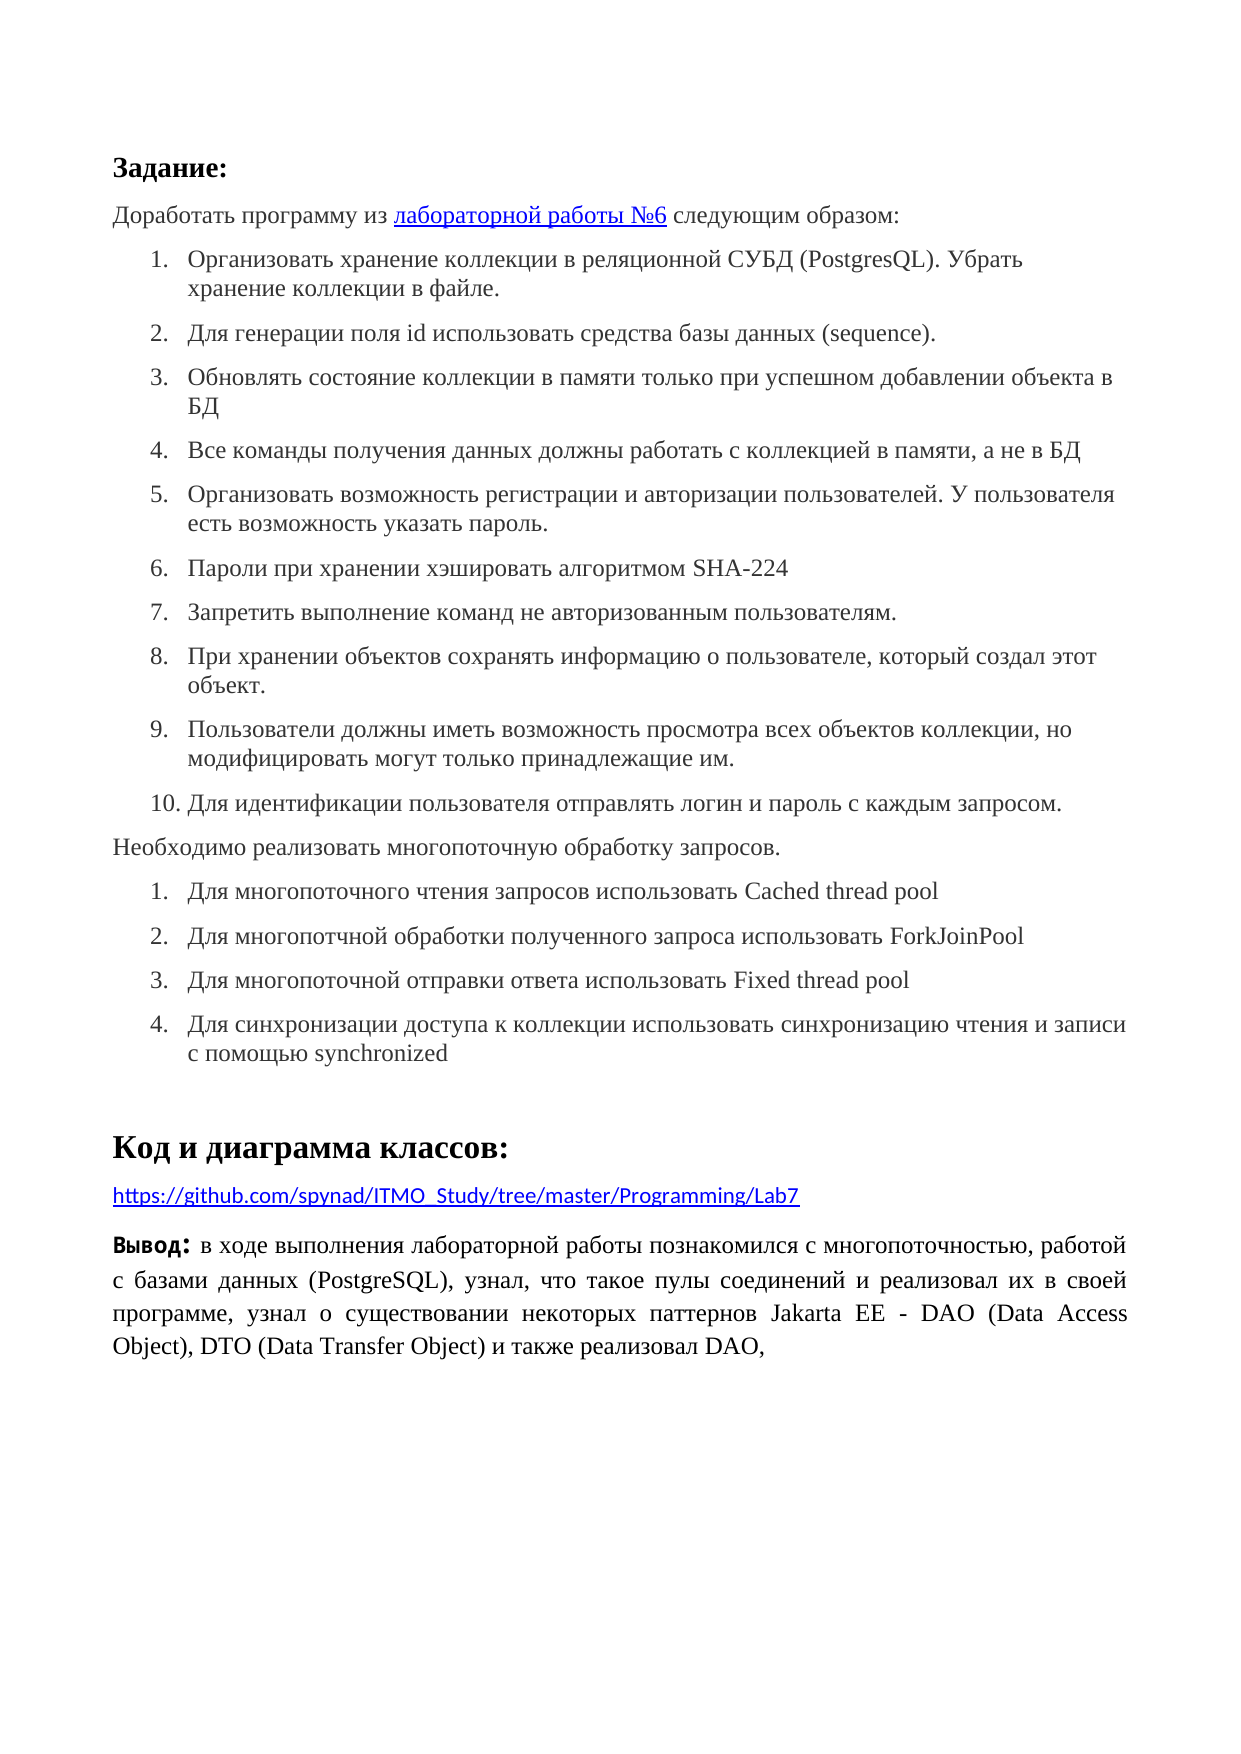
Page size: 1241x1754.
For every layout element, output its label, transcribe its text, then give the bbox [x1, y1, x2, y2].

list Пользователи должны иметь возможность просмотра всех объектов коллекции, но модифицировать могут только принадлежащие им. [150, 714, 1128, 772]
text Необходимо реализовать многопоточную обработку запросов. [112, 832, 1128, 861]
list Все команды получения данных должны работать с коллекцией в памяти, а не в БД [150, 435, 1128, 464]
list Для многопоточной отправки ответа использовать Fixed thread pool [150, 965, 1128, 994]
text Задание: [112, 150, 1128, 183]
list Запретить выполнение команд не авторизованным пользователям. [150, 597, 1128, 626]
list При хранении объектов сохранять информацию о пользователе, который создал этот объект. [150, 641, 1128, 699]
list Пароли при хранении хэшировать алгоритмом SHA-224 [150, 553, 1128, 581]
list Организовать возможность регистрации и авторизации пользователей. У пользователя есть возможность указать пароль. [150, 479, 1128, 537]
list Для синхронизации доступа к коллекции использовать синхронизацию чтения и записи с помощью synchronized [150, 1009, 1128, 1067]
text Код и диаграмма классов: [112, 1127, 1128, 1165]
list Обновлять состояние коллекции в памяти только при успешном добавлении объекта в БД [150, 362, 1128, 419]
list Для многопотчной обработки полученного запроса использовать ForkJoinPool [150, 921, 1128, 949]
text Вывод: в ходе выполнения лабораторной работы познакомился с многопоточностью, работой с базами данных (PostgreSQL), узнал, что такое пулы соединений и реализовал их в своей программе, узнал о существовании некоторых паттернов Jakarta EE - DAO (Data Access Object), DTO (Data Transfer Object) и также реализовал DAO, [112, 1225, 1128, 1360]
list Для идентификации пользователя отправлять логин и пароль с каждым запросом. [150, 788, 1128, 816]
list Организовать хранение коллекции в реляционной СУБД (PostgresQL). Убрать хранение коллекции в файле. [150, 244, 1128, 302]
text Доработать программу из лабораторной работы №6 следующим образом: [112, 200, 1128, 229]
text https://github.com/spynad/ITMO_Study/tree/master/Programming/Lab7 [112, 1181, 1128, 1209]
list Для генерации поля id использовать средства базы данных (sequence). [150, 318, 1128, 346]
list Для многопоточного чтения запросов использовать Cached thread pool [150, 876, 1128, 905]
